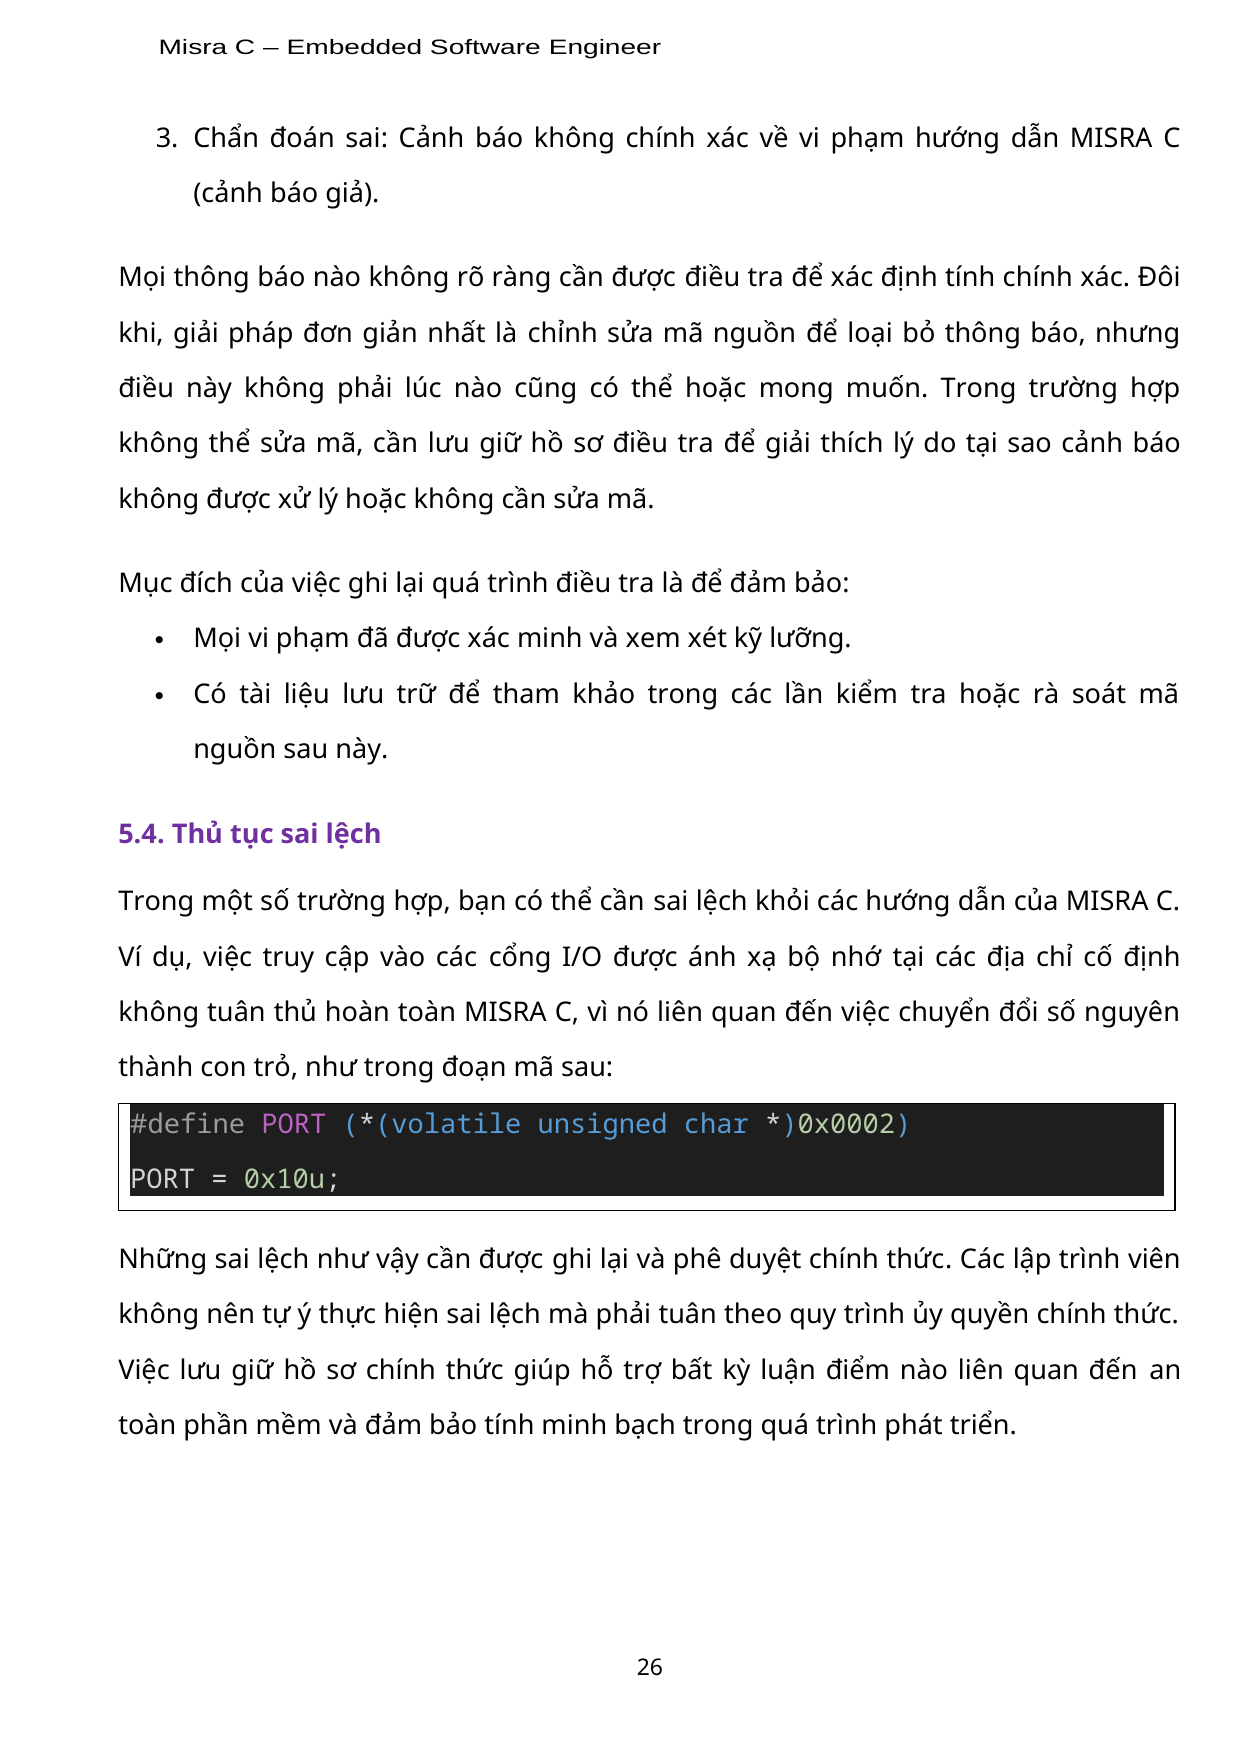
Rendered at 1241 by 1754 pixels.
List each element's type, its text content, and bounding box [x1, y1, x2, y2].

table_header #define PORT (*(volatile unsigned char *)0x0002) PORT = 0x10u; [119, 1104, 1174, 1209]
list Mọi vi phạm đã được xác minh và xem xét kỹ lưỡng. [156, 619, 1181, 656]
text Mục đích của việc ghi lại quá trình điều tra là để đảm bảo: [118, 564, 1181, 601]
subtitle Thủ tục sai lệch [118, 814, 1181, 851]
list Có tài liệu lưu trữ để tham khảo trong các lần kiểm tra hoặc rà soát mã nguồn sau này. [156, 674, 1181, 766]
list Chẩn đoán sai: Cảnh báo không chính xác về vi phạm hướng dẫn MISRA C (cảnh báo giả). [156, 118, 1181, 210]
text Những sai lệch như vậy cần được ghi lại và phê duyệt chính thức. Các lập trình viên không nên tự ý thực hiện sai lệch mà phải tuân theo quy trình ủy quyền chính thức. Việc lưu giữ hồ sơ chính thức giúp hỗ trợ bất kỳ luận điểm nào liên quan đến an toàn phần mềm và đảm bảo tính minh bạch trong quá trình phát triển. [118, 1240, 1181, 1442]
text Trong một số trường hợp, bạn có thể cần sai lệch khỏi các hướng dẫn của MISRA C. Ví dụ, việc truy cập vào các cổng I/O được ánh xạ bộ nhớ tại các địa chỉ cố định không tuân thủ hoàn toàn MISRA C, vì nó liên quan đến việc chuyển đổi số nguyên thành con trỏ, như trong đoạn mã sau: [118, 882, 1181, 1085]
text Mọi thông báo nào không rõ ràng cần được điều tra để xác định tính chính xác. Đôi khi, giải pháp đơn giản nhất là chỉnh sửa mã nguồn để loại bỏ thông báo, nhưng điều này không phải lúc nào cũng có thể hoặc mong muốn. Trong trường hợp không thể sửa mã, cần lưu giữ hồ sơ điều tra để giải thích lý do tại sao cảnh báo không được xử lý hoặc không cần sửa mã. [118, 258, 1181, 516]
